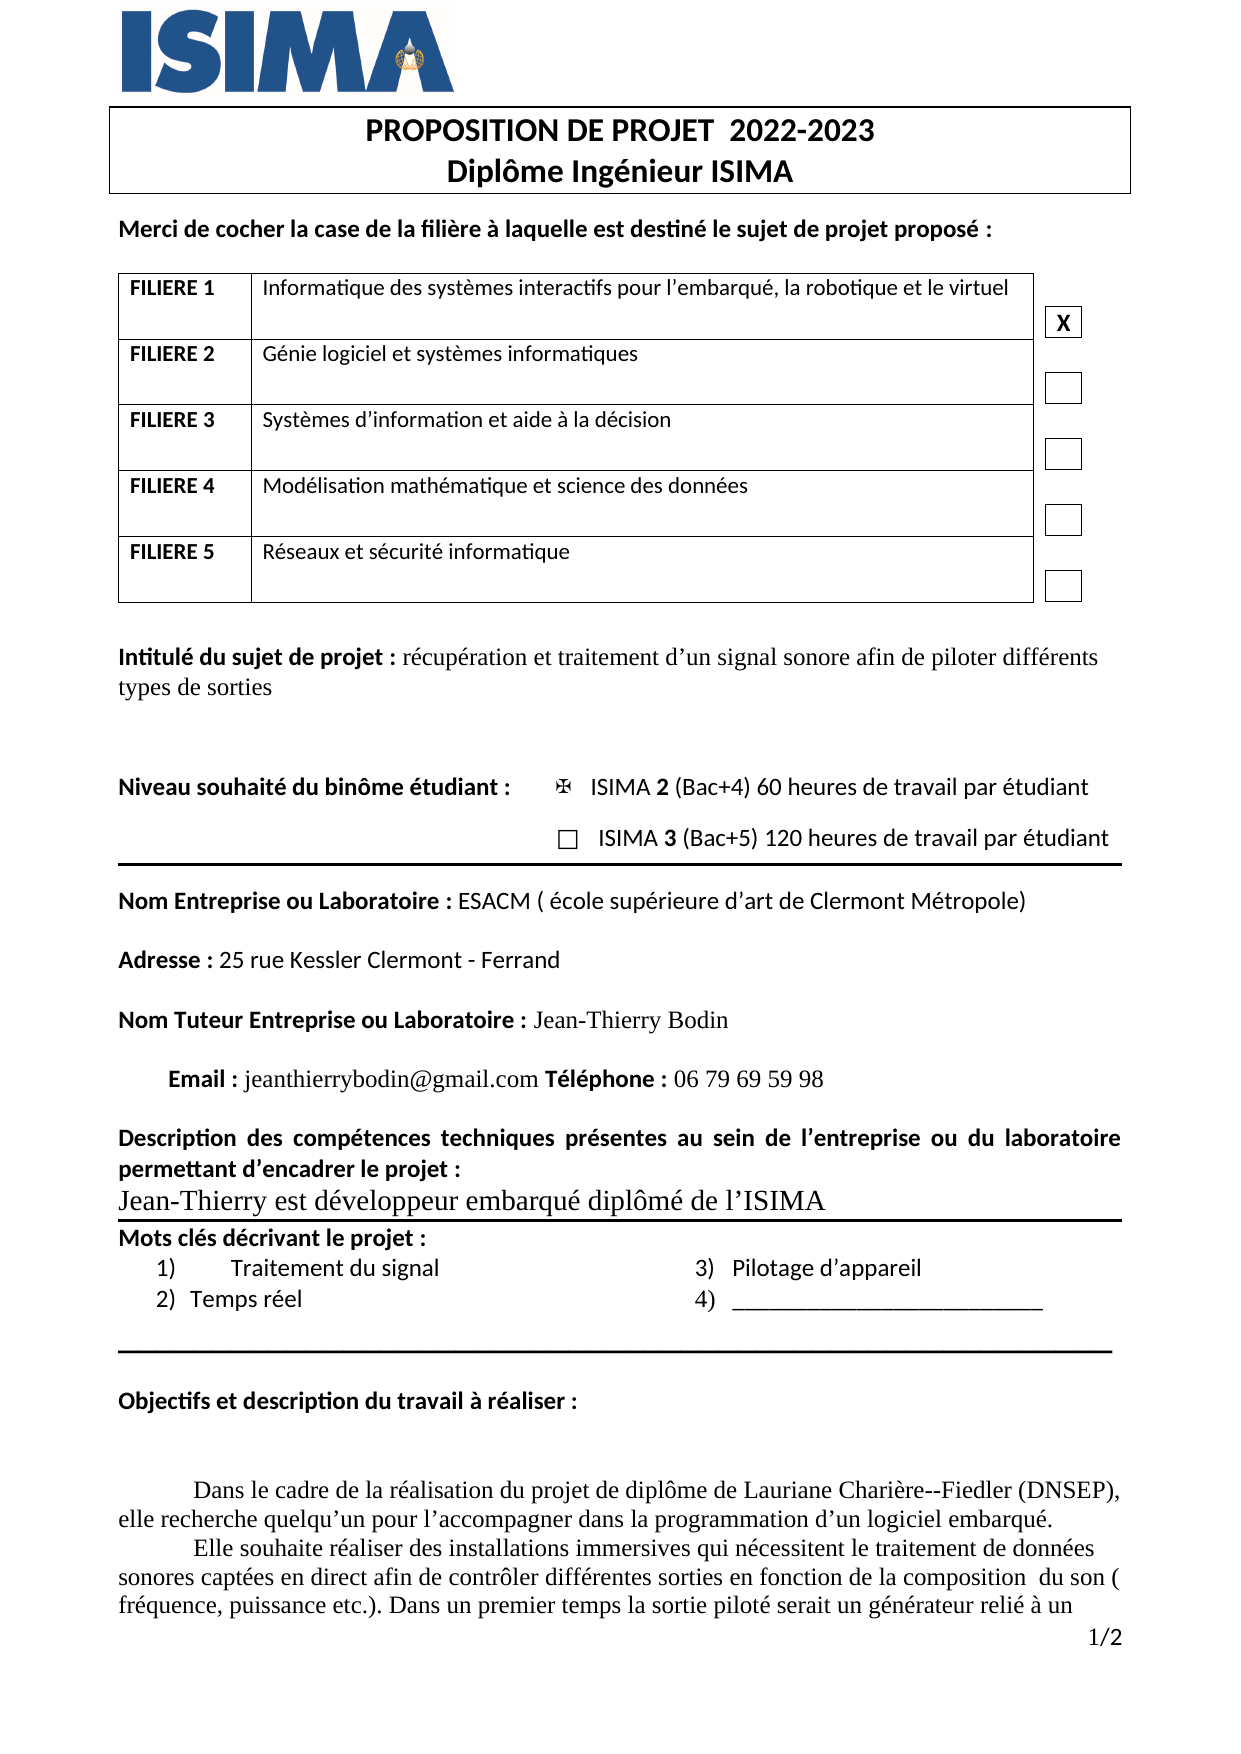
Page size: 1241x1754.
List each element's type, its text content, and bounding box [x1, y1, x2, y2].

text PROPOSITION DE PROJET 2022-2023 [110, 108, 1130, 147]
table_cell FILIERE 2 [119, 340, 251, 404]
table_cell FILIERE 4 [119, 471, 251, 536]
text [118, 1533, 1122, 1619]
text Nom Tuteur Entreprise ou Laboratoire : Jean-Thierry Bodin [118, 1004, 1122, 1034]
list Traitement du signal [156, 1253, 583, 1283]
text Merci de cocher la case de la filière à laquelle est destiné le sujet de projet proposé : [118, 213, 1122, 244]
text Diplôme Ingénieur ISIMA [110, 147, 1130, 193]
text Intitulé du sujet de projet : récupération et traitement d’un signal sonore afin de piloter différents types de sorties [118, 642, 1122, 701]
table_cell Génie logiciel et systèmes informatiques [252, 340, 1033, 404]
text _____________________________________________________ [118, 1314, 1122, 1357]
text Description des compétences techniques présentes au sein de l’entreprise ou du laboratoire permettant d’encadrer le projet : [118, 1122, 1122, 1183]
table_cell Systèmes d’information et aide à la décision [252, 405, 1033, 470]
table_cell Réseaux et sécurité informatique [252, 537, 1033, 602]
text Adresse : 25 rue Kessler Clermont - Ferrand [118, 944, 1122, 975]
table_cell [1034, 339, 1093, 404]
table_cell [1034, 536, 1093, 602]
text Objectifs et description du travail à réaliser : [118, 1386, 1122, 1416]
picture [118, 0, 458, 102]
table_cell [1034, 404, 1093, 470]
table_header FILIERE 1 [119, 274, 251, 338]
text Nom Entreprise ou Laboratoire : ESACM ( école supérieure d’art de Clermont Métropole) [118, 885, 1122, 916]
text Niveau souhaité du binôme étudiant : ✠ ISIMA 2 (Bac+4) 60 heures de travail par étudiant [118, 758, 1122, 809]
table_header Informatique des systèmes interactifs pour l’embarqué, la robotique et le virtuel [252, 274, 1033, 338]
list _________________________ [694, 1283, 1122, 1314]
table_cell FILIERE 3 [119, 405, 251, 470]
text Email : jeanthierrybodin@gmail.com Téléphone : 06 79 69 59 98 [118, 1063, 1122, 1093]
text □ ISIMA 3 (Bac+5) 120 heures de travail par étudiant [118, 809, 1122, 863]
text Jean-Thierry est développeur embarqué diplômé de l’ISIMA [118, 1183, 1122, 1219]
list Temps réel [156, 1283, 583, 1314]
table_cell [1034, 470, 1093, 536]
text Dans le cadre de la réalisation du projet de diplôme de Lauriane Charière--Fiedler (DNSEP), elle recherche quelqu’un pour l’accompagner dans la programmation d’un logiciel embarqué. [118, 1475, 1122, 1533]
list Pilotage d’appareil [694, 1253, 1122, 1283]
text Mots clés décrivant le projet : [118, 1222, 1122, 1253]
table_cell FILIERE 5 [119, 537, 251, 602]
table_cell Modélisation mathématique et science des données [252, 471, 1033, 536]
table_header [1034, 273, 1093, 338]
